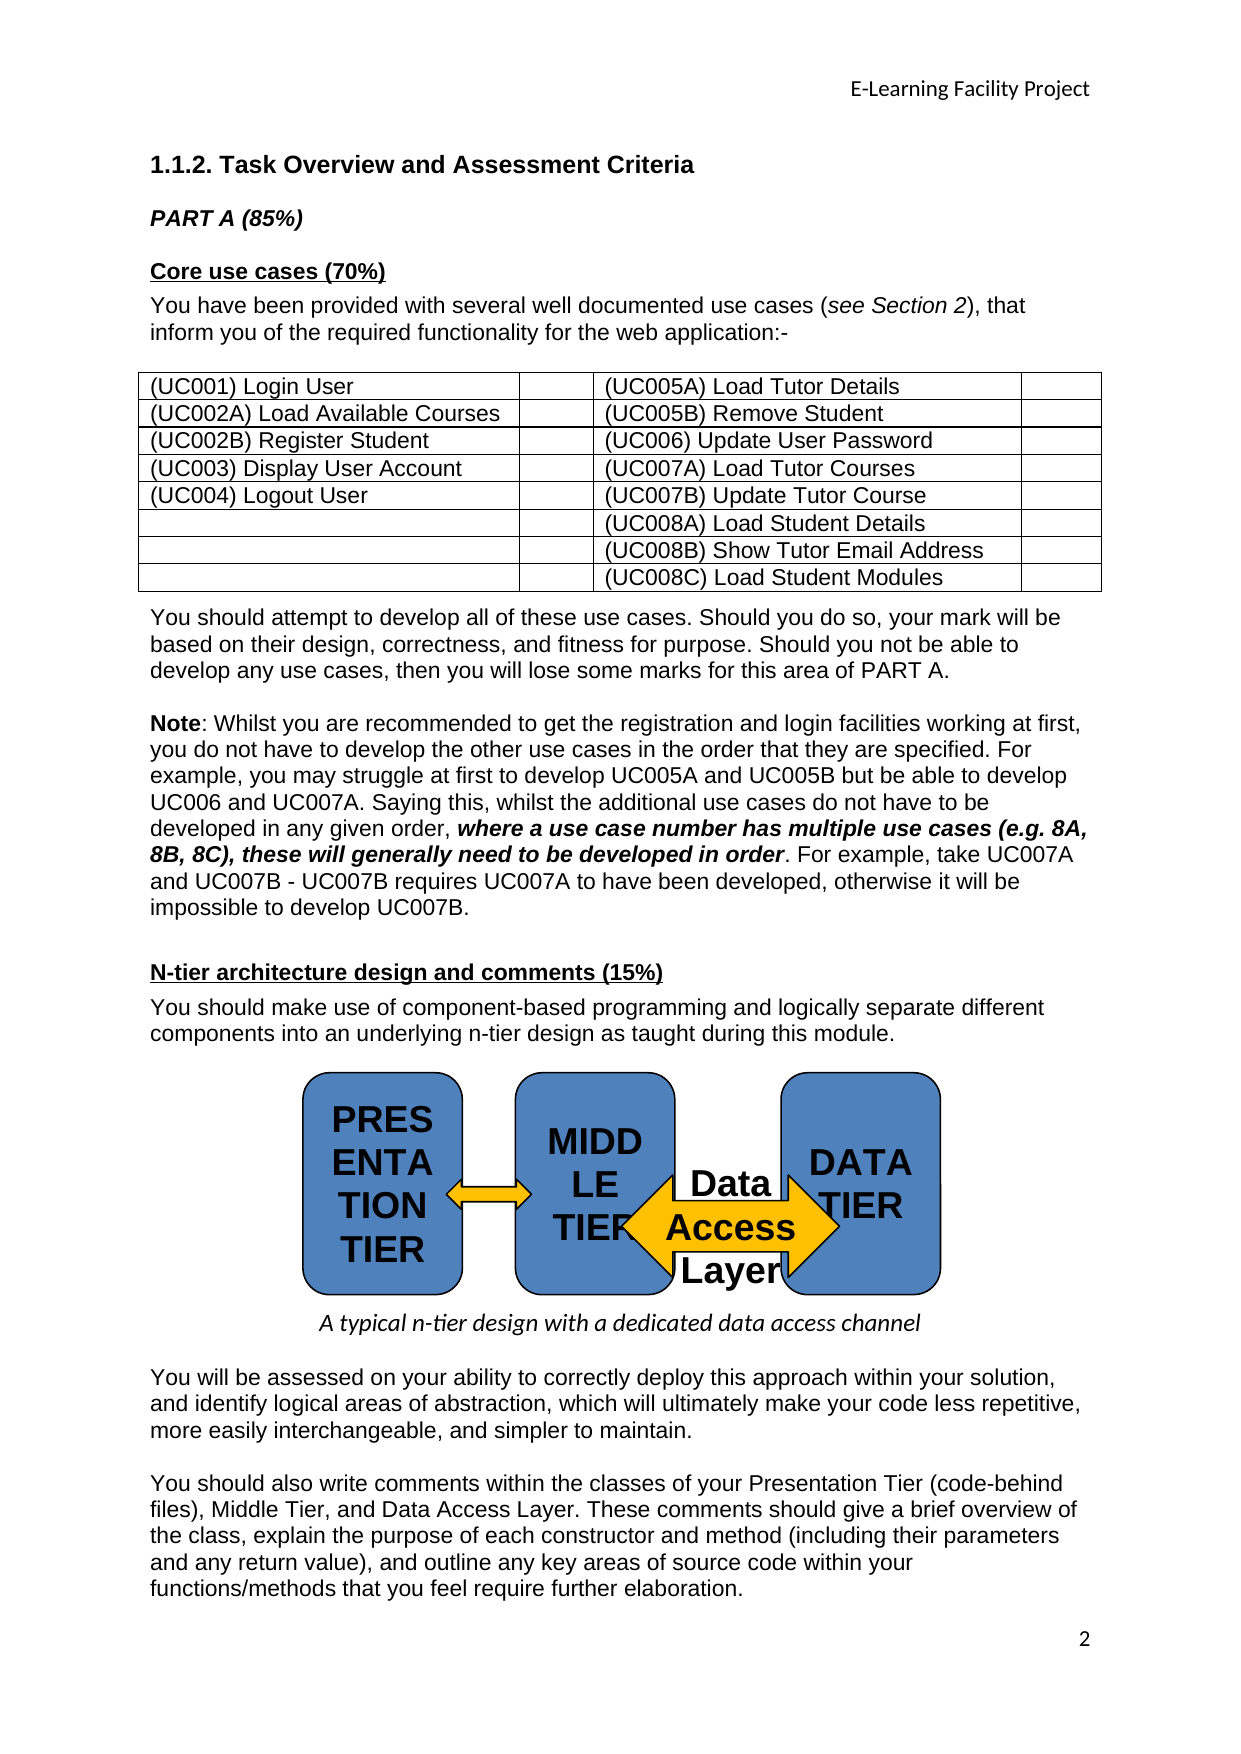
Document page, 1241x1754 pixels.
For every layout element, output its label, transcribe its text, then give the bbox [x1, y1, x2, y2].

table_cell [520, 510, 593, 536]
table_cell (UC008A) Load Student Details [594, 510, 1021, 536]
table_cell [1022, 400, 1101, 426]
table_cell [1022, 510, 1101, 536]
table_cell [520, 455, 593, 481]
text PART A (85%) [150, 205, 1090, 231]
text You will be assessed on your ability to correctly deploy this approach within your solution, and identify logical areas of abstraction, which will ultimately make your code less repetitive, more easily interchangeable, and simpler to maintain. [150, 1364, 1090, 1443]
table_cell (UC008C) Load Student Modules [594, 564, 1021, 591]
text You have been provided with several well documented use cases (see Section 2), that inform you of the required functionality for the web application:- [150, 292, 1090, 345]
table_cell [139, 564, 519, 591]
table_cell [139, 510, 519, 536]
text You should attempt to develop all of these use cases. Should you do so, your mark will be based on their design, correctness, and fitness for purpose. Should you not be able to develop any use cases, then you will lose some marks for this area of PART A. [150, 604, 1090, 683]
table_cell (UC003) Display User Account [139, 455, 519, 481]
table_cell [520, 537, 593, 563]
table_cell (UC004) Logout User [139, 482, 519, 508]
table_cell [520, 400, 593, 426]
table_cell [520, 482, 593, 508]
text You should make use of component-based programming and logically separate different components into an underlying n-tier design as taught during this module. [150, 994, 1090, 1046]
table_cell [520, 564, 593, 591]
table_header (UC005A) Load Tutor Details [594, 373, 1021, 399]
text Note: Whilst you are recommended to get the registration and login facilities working at first, you do not have to develop the other use cases in the order that they are specified. For example, you may struggle at first to develop UC005A and UC005B but be able to develop UC006 and UC007A. Saying this, whilst the additional use cases do not have to be developed in any given order, where a use case number has multiple use cases (e.g. 8A, 8B, 8C), these will generally need to be developed in order. For example, take UC007A and UC007B - UC007B requires UC007A to have been developed, otherwise it will be impossible to develop UC007B. [150, 710, 1090, 921]
table_cell (UC002B) Register Student [139, 428, 519, 454]
table_cell [1022, 537, 1101, 563]
table_header [1022, 373, 1101, 399]
table_cell [1022, 455, 1101, 481]
table_cell [139, 537, 519, 563]
text 1.1.2. Task Overview and Assessment Criteria [150, 150, 1090, 179]
text N-tier architecture design and comments (15%) [150, 959, 1090, 985]
table_cell (UC007A) Load Tutor Courses [594, 455, 1021, 481]
table_cell [1022, 428, 1101, 454]
table_cell [520, 428, 593, 454]
text A typical n-tier design with a dedicated data access channel [150, 1307, 1090, 1338]
text Core use cases (70%) [150, 258, 1090, 284]
table_cell (UC007B) Update Tutor Course [594, 482, 1021, 508]
text You should also write comments within the classes of your Presentation Tier (code-behind files), Middle Tier, and Data Access Layer. These comments should give a brief overview of the class, explain the purpose of each constructor and method (including their parameters and any return value), and outline any key areas of source code within your functions/methods that you feel require further elaboration. [150, 1469, 1090, 1601]
table_header (UC001) Login User [139, 373, 519, 399]
table_cell (UC002A) Load Available Courses [139, 400, 519, 426]
table_cell (UC005B) Remove Student [594, 400, 1021, 426]
table_cell (UC008B) Show Tutor Email Address [594, 537, 1021, 563]
table_cell [1022, 564, 1101, 591]
table_header [520, 373, 593, 399]
table_cell [1022, 482, 1101, 508]
table_cell (UC006) Update User Password [594, 428, 1021, 454]
